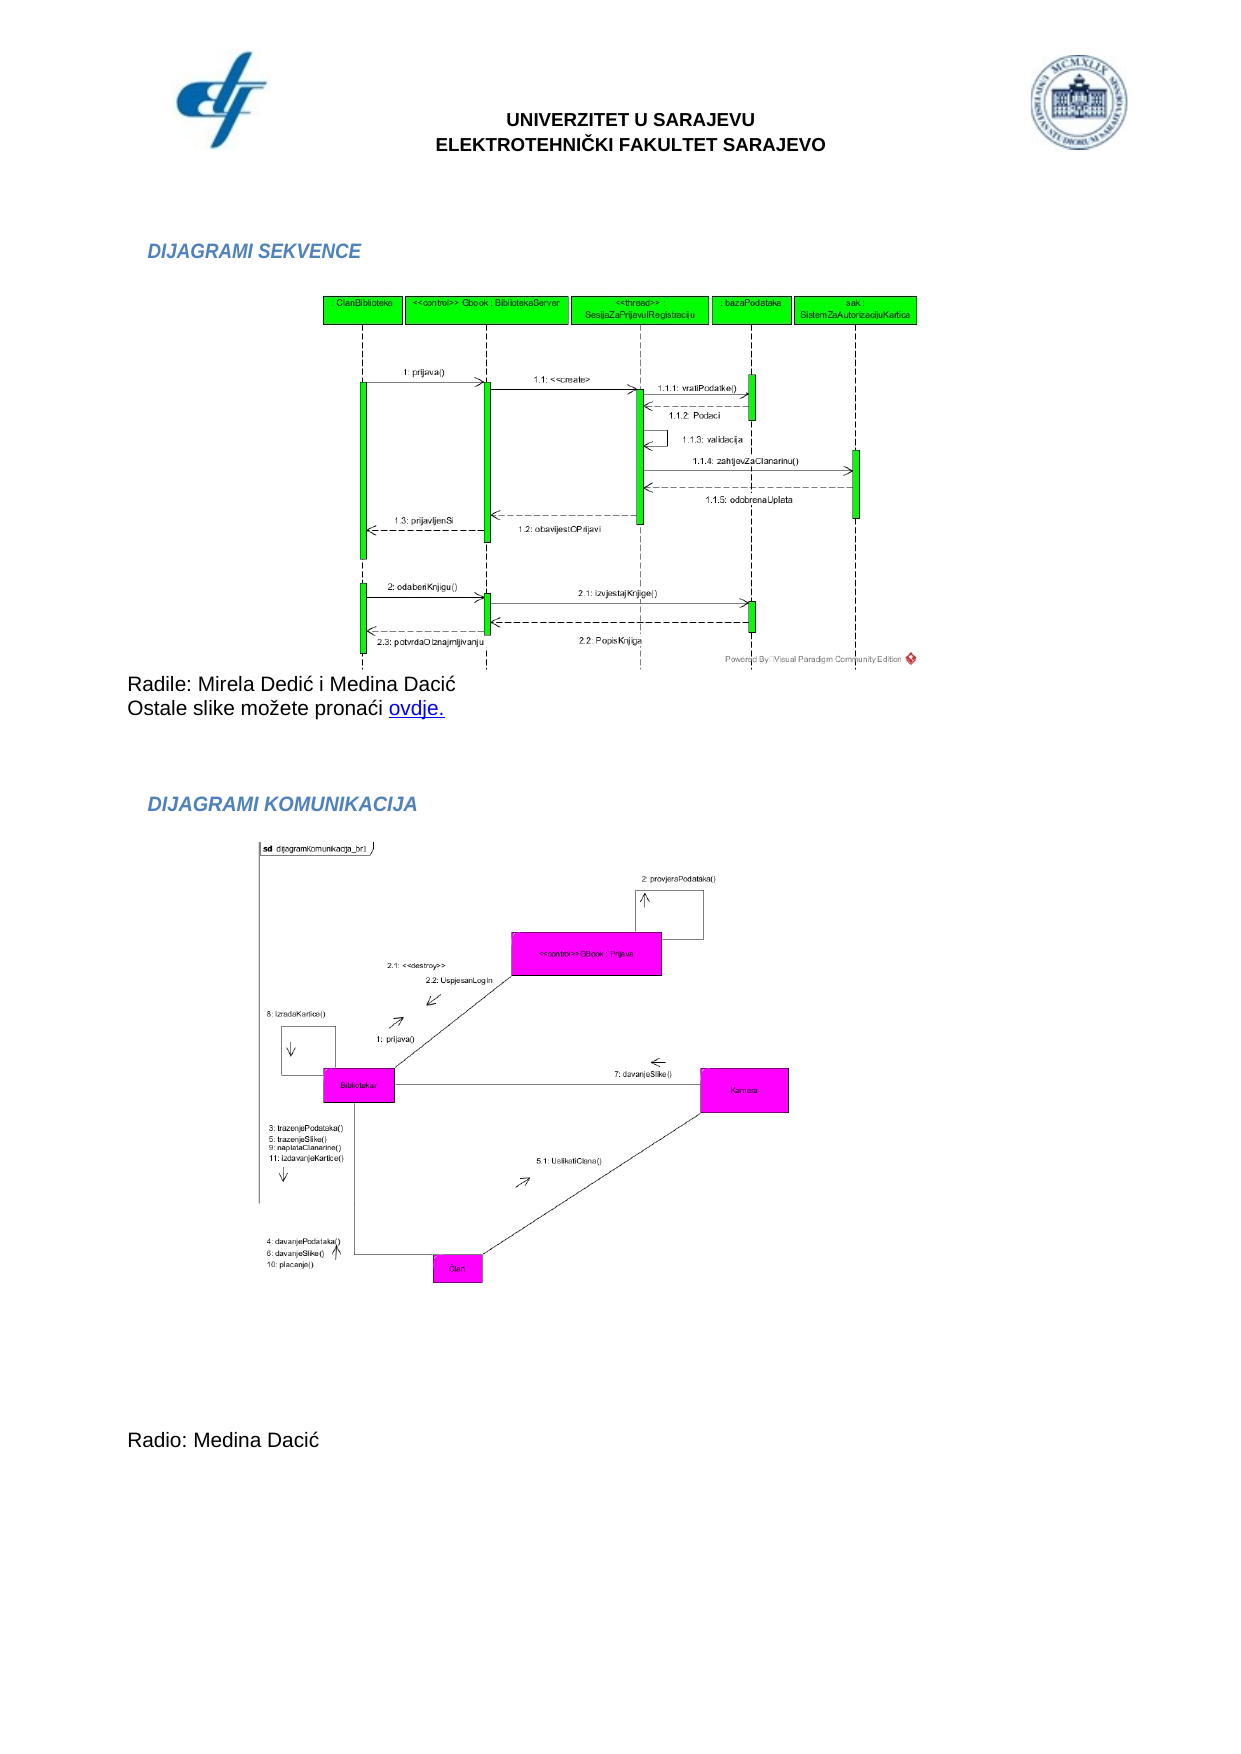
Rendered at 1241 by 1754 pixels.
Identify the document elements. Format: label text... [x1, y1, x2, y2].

subtitle DIJAGRAMI KOMUNIKACIJA [147, 792, 1113, 816]
picture [171, 49, 272, 150]
picture [1030, 55, 1128, 150]
text Radio: Medina Dacić [127, 1428, 1113, 1452]
picture [258, 842, 982, 1334]
text Radile: Mirela Dedić i Medina Dacić [127, 672, 1113, 696]
subtitle DIJAGRAMI SEKVENCE [147, 239, 1113, 263]
picture [321, 294, 920, 672]
text Ostale slike možete pronaći ovdje. [127, 696, 1113, 720]
